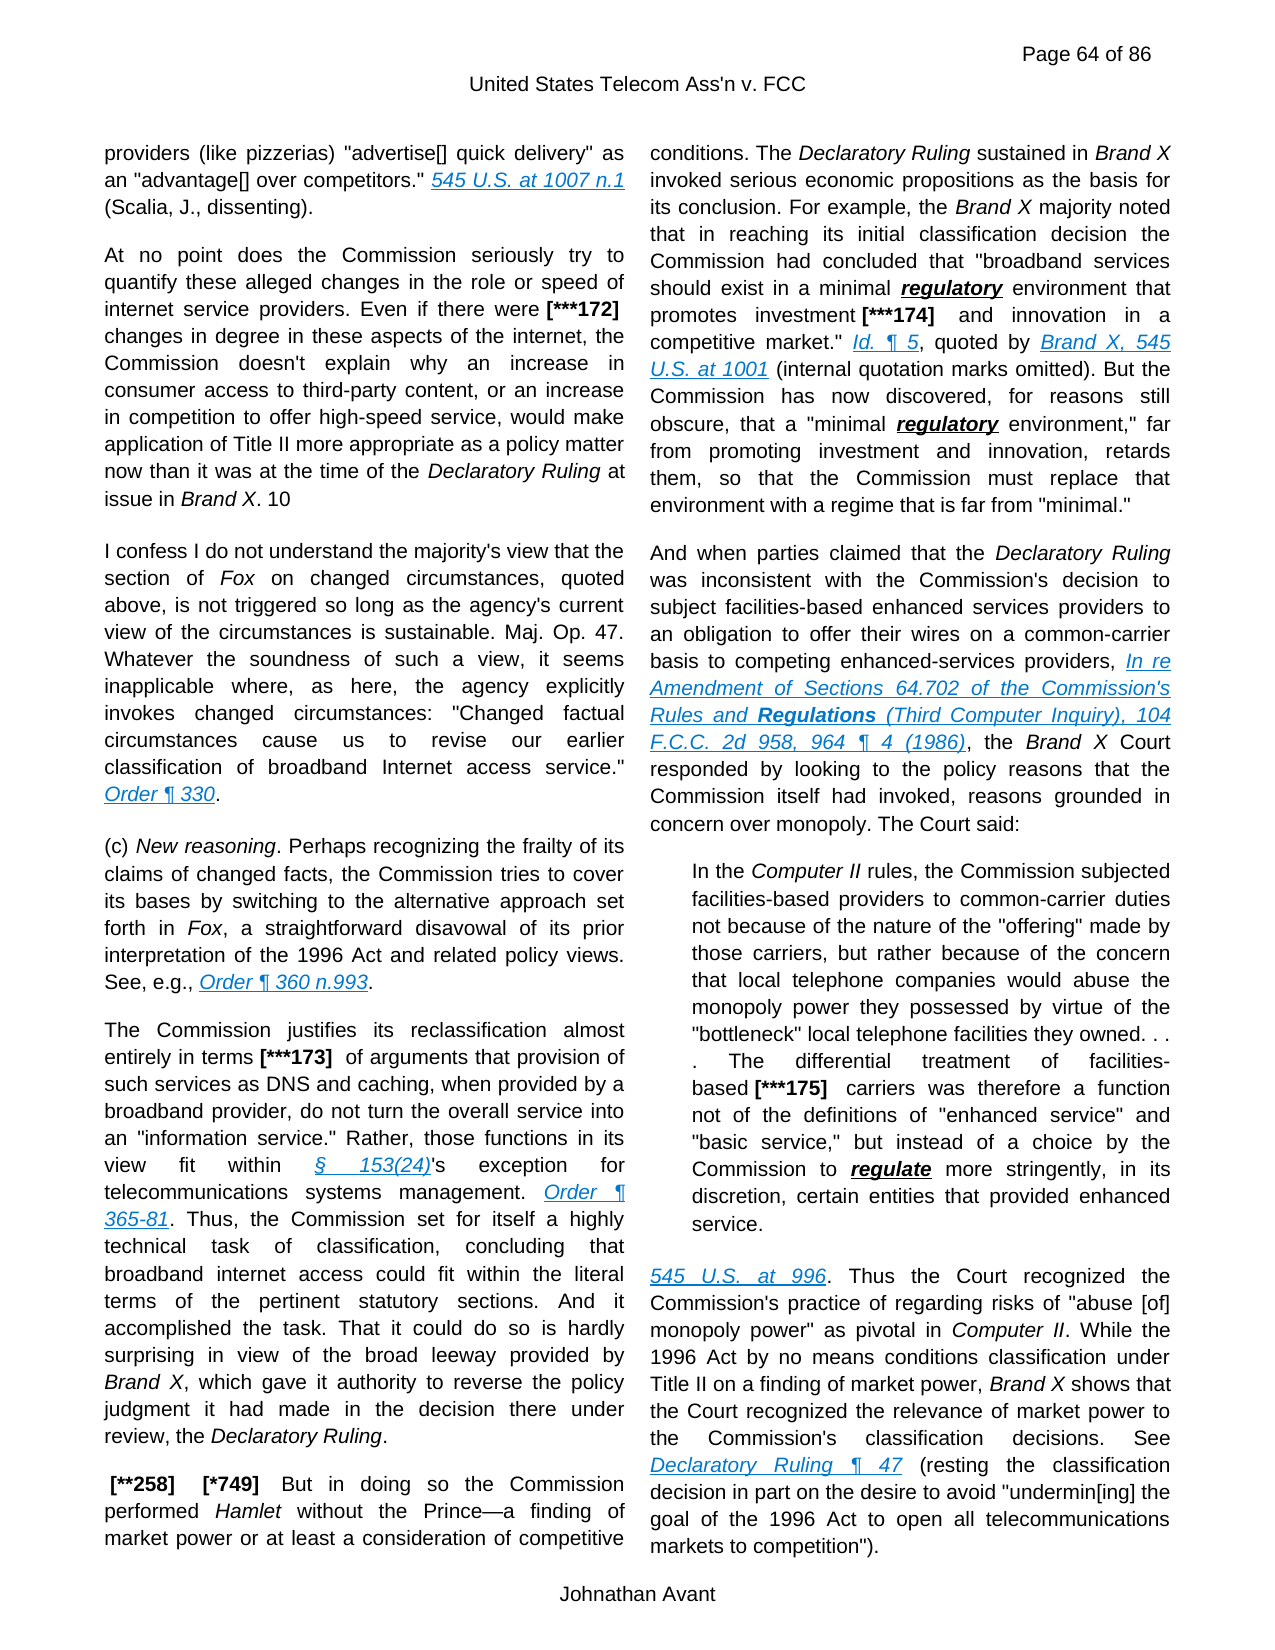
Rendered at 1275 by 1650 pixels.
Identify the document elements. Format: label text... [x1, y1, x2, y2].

text And when parties claimed that the Declaratory Ruling was inconsistent with the Commission's decision to subject facilities-based enhanced services providers to an obligation to offer their wires on a common-carrier basis to competing enhanced-services providers, In re Amendment of Sections 64.702 of the Commission's Rules and Regulations (Third Computer Inquiry), 104 F.C.C. 2d 958, 964 ¶ 4 (1986), the Brand X Court responded by looking to the policy reasons that the Commission itself had invoked, reasons grounded in concern over monopoly. The Court said: [650, 725, 1171, 835]
text [**258] [*749] But in doing so the Commission performed Hamlet without the Prince—a finding of market power or at least a consideration of competitive conditions. The Declaratory Ruling sustained in Brand X invoked serious economic propositions as the basis for its conclusion. For example, the Brand X majority noted that in reaching its initial classification decision the Commission had concluded that "broadband services should exist in a minimal regulatory environment that promotes investment [***174] and innovation in a competitive market." Id. ¶ 5, quoted by Brand X, 545 U.S. at 1001 (internal quotation marks omitted). But the Commission has now discovered, for reasons still obscure, that a "minimal regulatory environment," far from promoting investment and innovation, retards them, so that the Commission must replace that environment with a regime that is far from "minimal." [650, 137, 1171, 517]
text In the Computer II rules, the Commission subjected facilities-based providers to common-carrier duties not because of the nature of the "offering" made by those carriers, but rather because of the concern that local telephone companies would abuse the monopoly power they possessed by virtue of the "bottleneck" local telephone facilities they owned. . . . The differential treatment of facilities-based [***175] carriers was therefore a function not of the definitions of "enhanced service" and "basic service," but instead of a choice by the Commission to regulate more stringently, in its discretion, certain entities that provided enhanced service. [692, 856, 1171, 1235]
text At no point does the Commission seriously try to quantify these alleged changes in the role or speed of internet service providers. Even if there were [***172] changes in degree in these aspects of the internet, the Commission doesn't explain why an increase in consumer access to third-party content, or an increase in competition to offer high-speed service, would make application of Title II more appropriate as a policy matter now than it was at the time of the Declaratory Ruling at issue in Brand X. 10 [104, 239, 625, 510]
text 545 U.S. at 996. Thus the Court recognized the Commission's practice of regarding risks of "abuse [of] monopoly power" as pivotal in Computer II. While the 1996 Act by no means conditions classification under Title II on a finding of market power, Brand X shows that the Court recognized the relevance of market power to the Commission's classification decisions. See Declaratory Ruling ¶ 47 (resting the classification decision in part on the desire to avoid "undermin[ing] the goal of the 1996 Act to open all telecommunications markets to competition"). [650, 1260, 1171, 1558]
text And when parties claimed that the Declaratory Ruling was inconsistent with the Commission's decision to subject facilities-based enhanced services providers to an obligation to offer their wires on a common-carrier basis to competing enhanced-services providers, In re Amendment of Sections 64.702 of the Commission's Rules and Regulations (Third Computer Inquiry), 104 F.C.C. 2d 958, 964 ¶ 4 (1986), the Brand X Court responded by looking to the policy reasons that the Commission itself had invoked, reasons grounded in concern over monopoly. The Court said: [650, 537, 1171, 697]
text (c) New reasoning. Perhaps recognizing the frailty of its claims of changed facts, the Commission tries to cover its bases by switching to the alternative approach set forth in Fox, a straightforward disavowal of its prior interpretation of the 1996 Act and related policy views. See, e.g., Order ¶ 360 n.993. [104, 831, 625, 994]
text I confess I do not understand the majority's view that the section of Fox on changed circumstances, quoted above, is not triggered so long as the agency's current view of the circumstances is sustainable. Maj. Op. 47. Whatever the soundness of such a view, it seems inapplicable where, as here, the agency explicitly invokes changed circumstances: "Changed factual circumstances cause us to revise our earlier classification of broadband Internet access service." Order ¶ 330. [104, 535, 625, 806]
text The Commission justifies its reclassification almost entirely in terms [***173] of arguments that provision of such services as DNS and caching, when provided by a broadband provider, do not turn the overall service into an "information service." Rather, those functions in its view fit within § 153(24)'s exception for telecommunications systems management. Order ¶ 365-81. Thus, the Commission set for itself a highly technical task of classification, concluding that broadband internet access could fit within the literal terms of the pertinent statutory sections. And it accomplished the task. That it could do so is hardly surprising in view of the broad leeway provided by Brand X, which gave it authority to reverse the policy judgment it had made in the decision there under review, the Declaratory Ruling. [104, 1014, 625, 1448]
